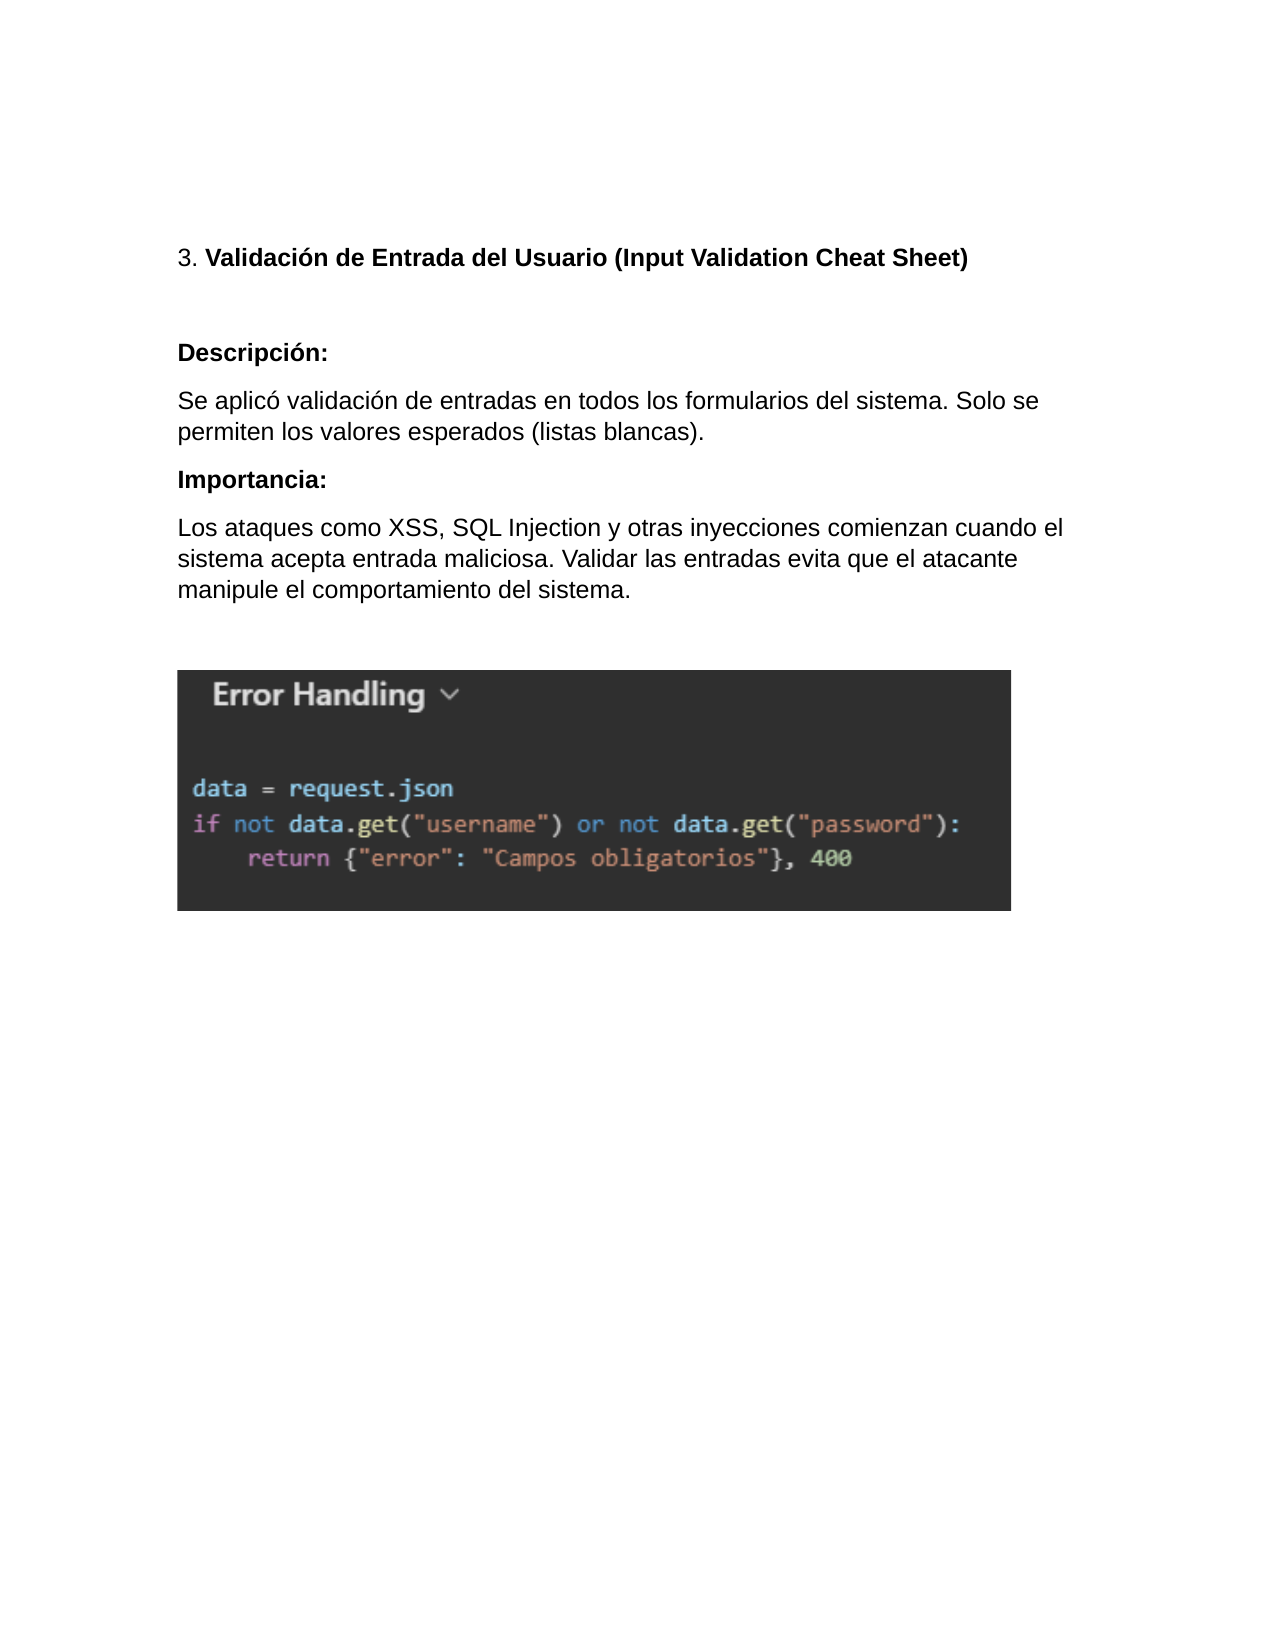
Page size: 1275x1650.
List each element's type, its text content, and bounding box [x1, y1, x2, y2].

picture [177, 670, 1012, 911]
text Se aplicó validación de entradas en todos los formularios del sistema. Solo se permiten los valores esperados (listas blancas). [177, 386, 1098, 446]
text Importancia: [177, 465, 1098, 494]
text 3. Validación de Entrada del Usuario (Input Validation Cheat Sheet) [177, 243, 1098, 272]
text Descripción: [177, 338, 1098, 367]
text Los ataques como XSS, SQL Injection y otras inyecciones comienzan cuando el sistema acepta entrada maliciosa. Validar las entradas evita que el atacante manipule el comportamiento del sistema. [177, 513, 1098, 603]
